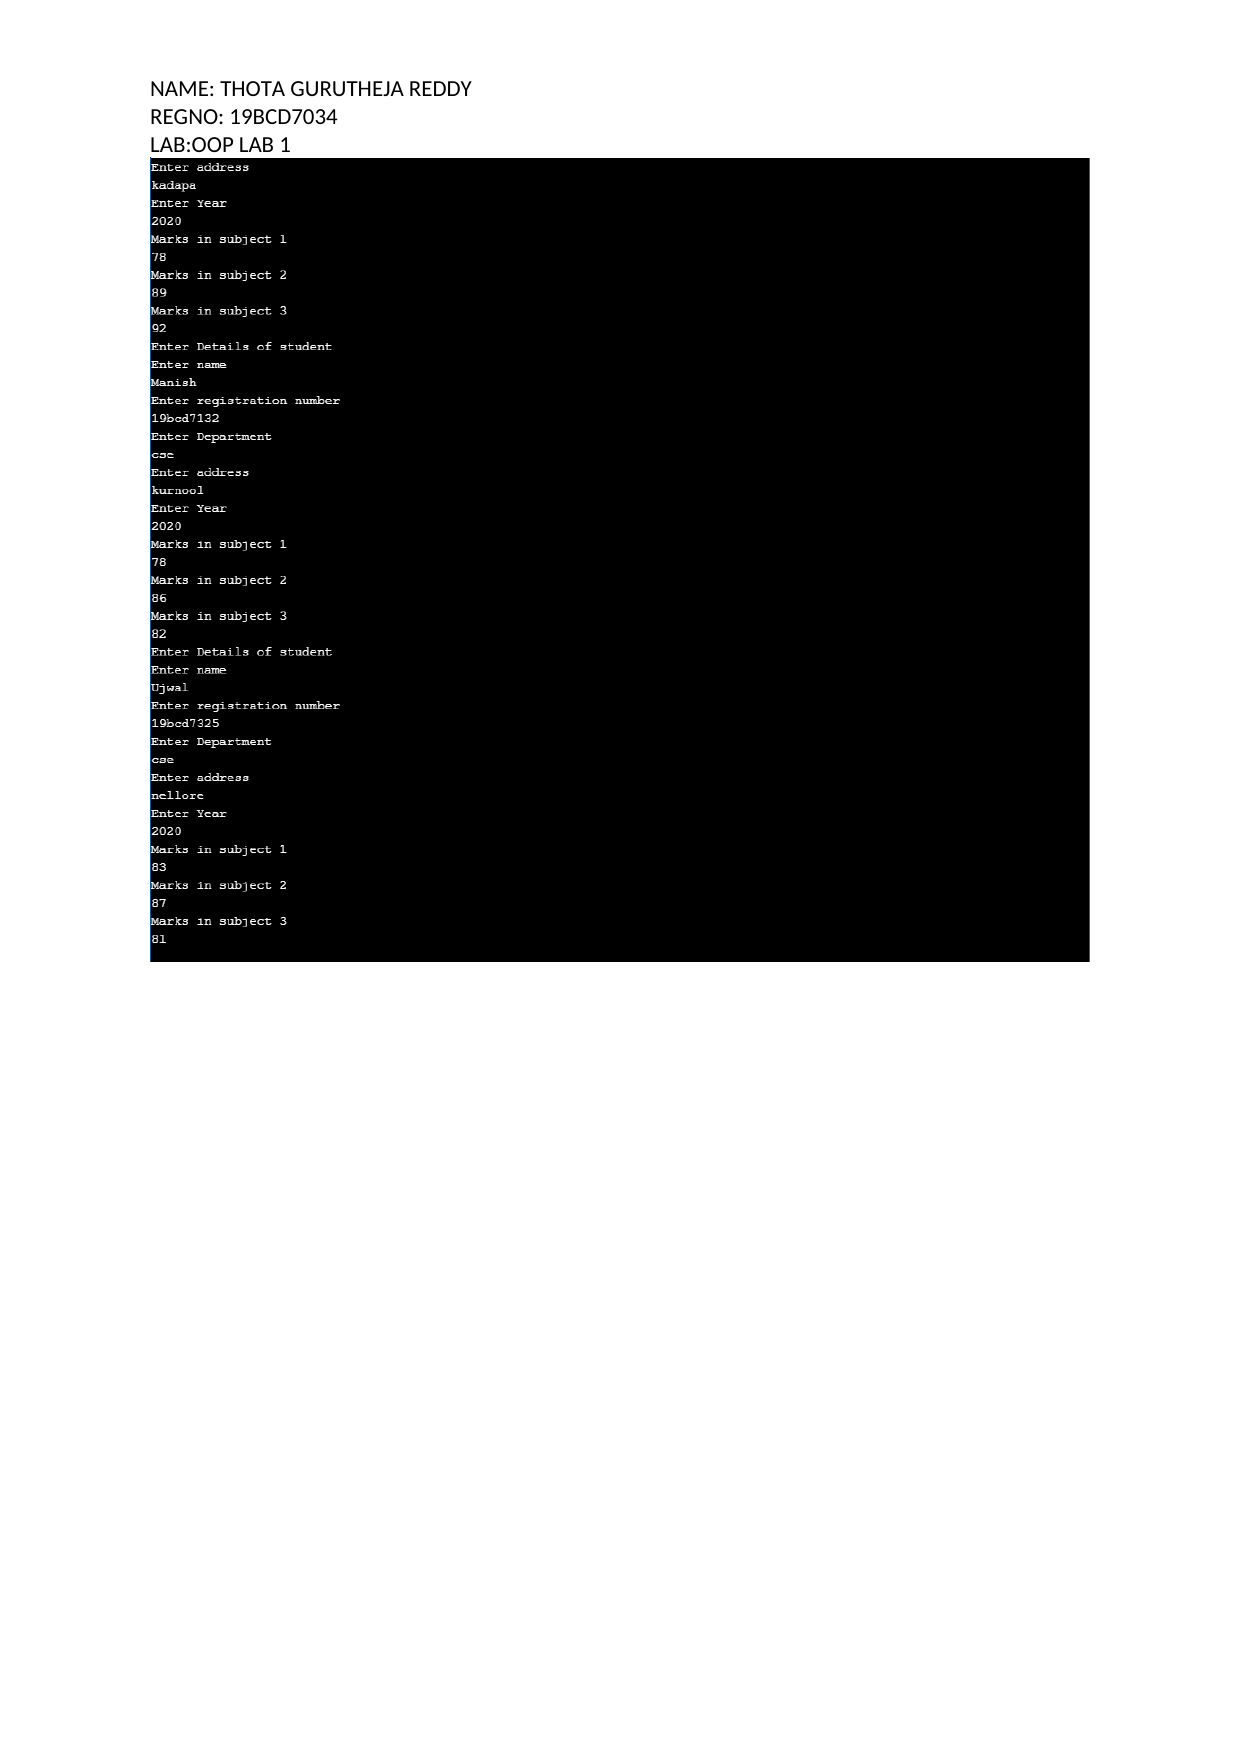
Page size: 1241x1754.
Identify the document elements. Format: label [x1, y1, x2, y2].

picture [150, 157, 1090, 962]
